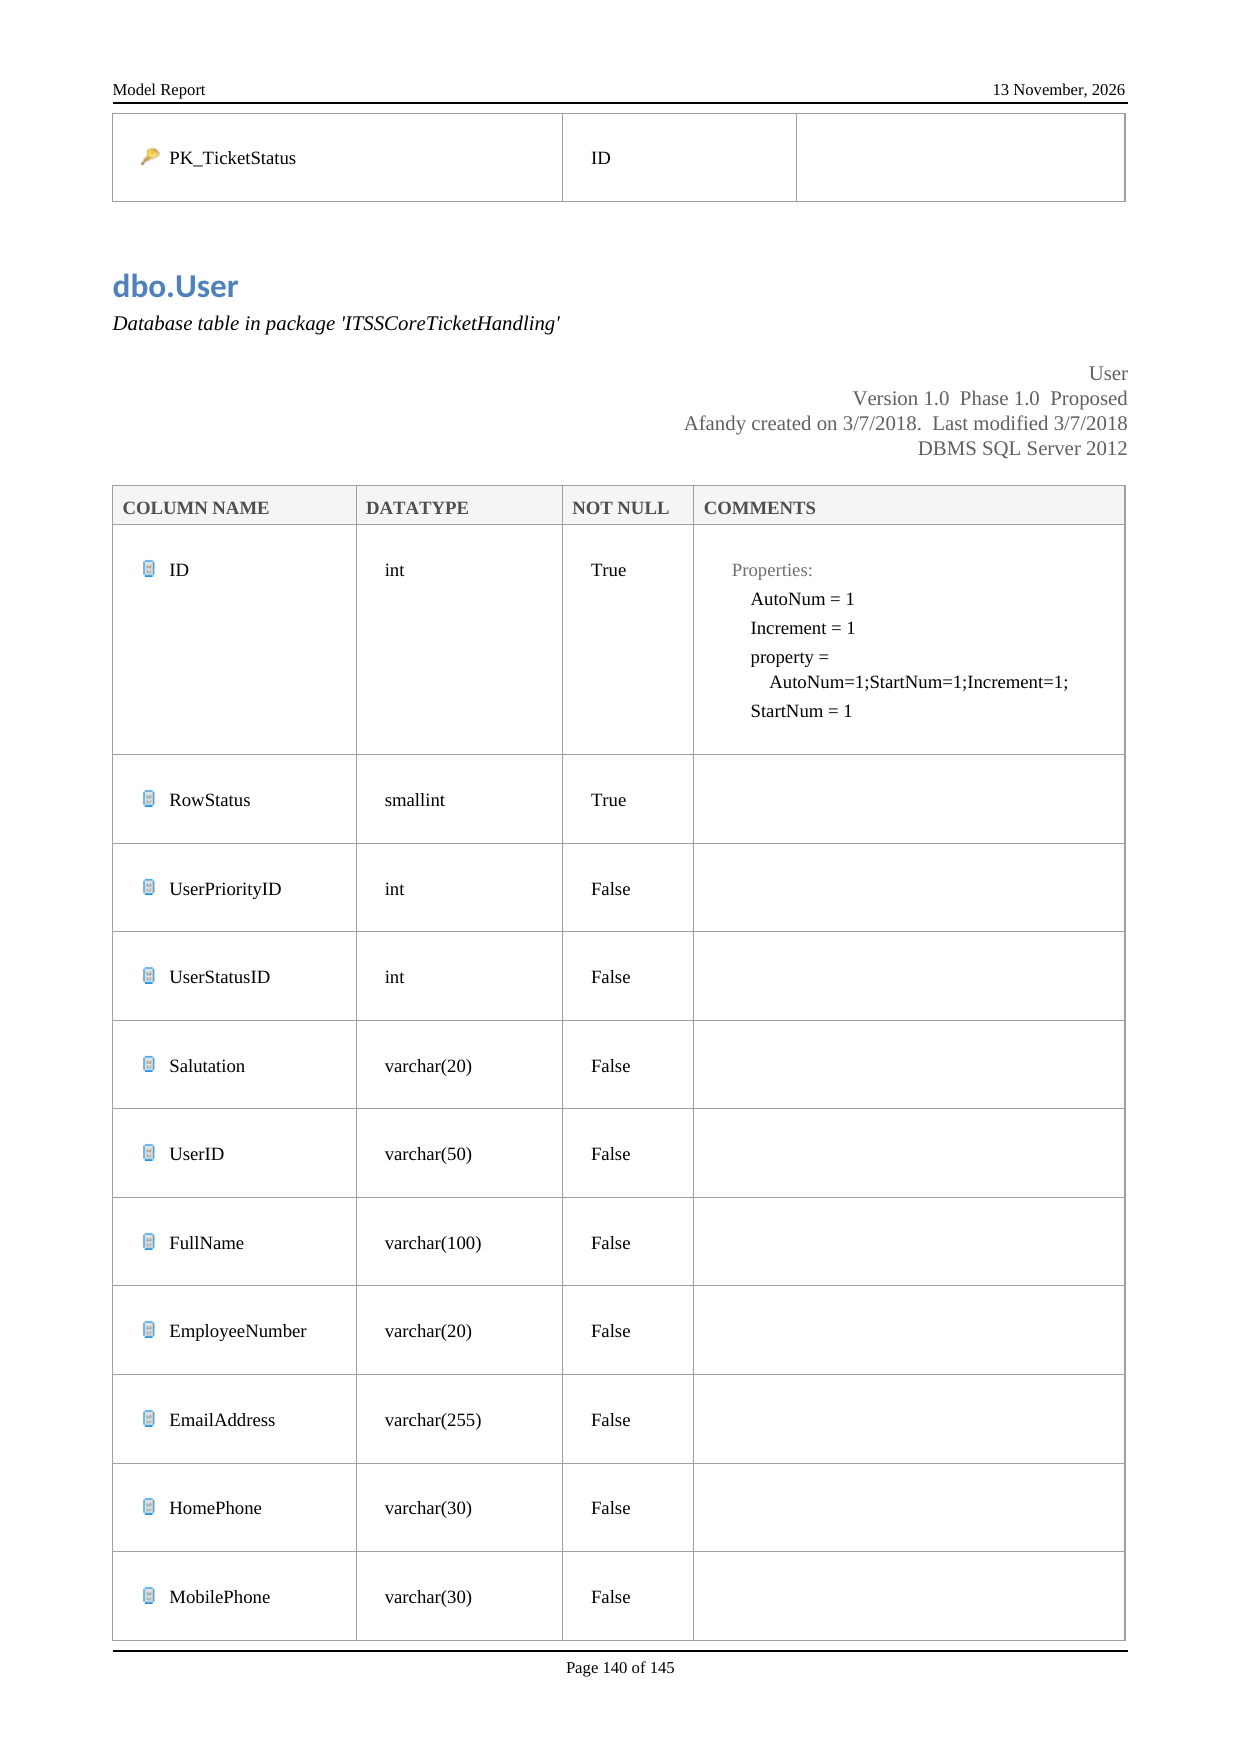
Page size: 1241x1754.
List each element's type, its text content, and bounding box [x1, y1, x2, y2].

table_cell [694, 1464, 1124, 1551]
picture [141, 1584, 160, 1604]
text User [112, 360, 1128, 385]
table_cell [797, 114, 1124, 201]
picture [141, 1230, 160, 1250]
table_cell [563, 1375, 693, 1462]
text Afandy created on 3/7/2018. Last modified 3/7/2018 [112, 410, 1128, 435]
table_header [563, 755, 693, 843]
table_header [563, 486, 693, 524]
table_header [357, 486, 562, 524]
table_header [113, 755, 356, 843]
picture [141, 1318, 160, 1338]
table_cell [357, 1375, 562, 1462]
picture [141, 1141, 160, 1161]
text Database table in package 'ITSSCoreTicketHandling' [112, 310, 1128, 335]
picture [141, 964, 160, 984]
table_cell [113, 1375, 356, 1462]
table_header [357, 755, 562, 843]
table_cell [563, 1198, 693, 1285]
picture [141, 787, 160, 807]
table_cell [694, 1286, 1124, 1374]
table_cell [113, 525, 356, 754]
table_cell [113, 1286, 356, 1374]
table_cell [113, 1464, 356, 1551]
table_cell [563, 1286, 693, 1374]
subtitle dbo.User [112, 277, 1128, 302]
picture [141, 1407, 160, 1427]
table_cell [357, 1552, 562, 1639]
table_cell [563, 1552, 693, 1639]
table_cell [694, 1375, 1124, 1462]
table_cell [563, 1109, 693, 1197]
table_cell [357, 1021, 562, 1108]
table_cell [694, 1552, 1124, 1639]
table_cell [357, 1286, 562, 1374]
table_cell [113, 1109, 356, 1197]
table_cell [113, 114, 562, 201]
picture [141, 1496, 160, 1515]
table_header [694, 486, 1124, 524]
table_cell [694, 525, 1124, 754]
picture [141, 146, 160, 165]
picture [141, 1053, 160, 1072]
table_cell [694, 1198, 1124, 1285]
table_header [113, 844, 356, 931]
picture [141, 557, 160, 577]
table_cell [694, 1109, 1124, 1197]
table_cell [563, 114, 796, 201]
picture [141, 876, 160, 895]
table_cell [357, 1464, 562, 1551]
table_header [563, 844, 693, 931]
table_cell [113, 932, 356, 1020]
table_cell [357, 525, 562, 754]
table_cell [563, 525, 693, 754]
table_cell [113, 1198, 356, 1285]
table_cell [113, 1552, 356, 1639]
text DBMS SQL Server 2012 [112, 435, 1128, 460]
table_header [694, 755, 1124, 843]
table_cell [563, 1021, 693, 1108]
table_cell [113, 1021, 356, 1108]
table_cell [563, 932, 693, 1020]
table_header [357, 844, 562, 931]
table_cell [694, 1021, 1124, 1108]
text Version 1.0 Phase 1.0 Proposed [112, 385, 1128, 410]
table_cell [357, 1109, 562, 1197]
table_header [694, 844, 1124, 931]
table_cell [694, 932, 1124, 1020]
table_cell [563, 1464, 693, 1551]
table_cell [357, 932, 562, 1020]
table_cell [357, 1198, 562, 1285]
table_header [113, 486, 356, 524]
